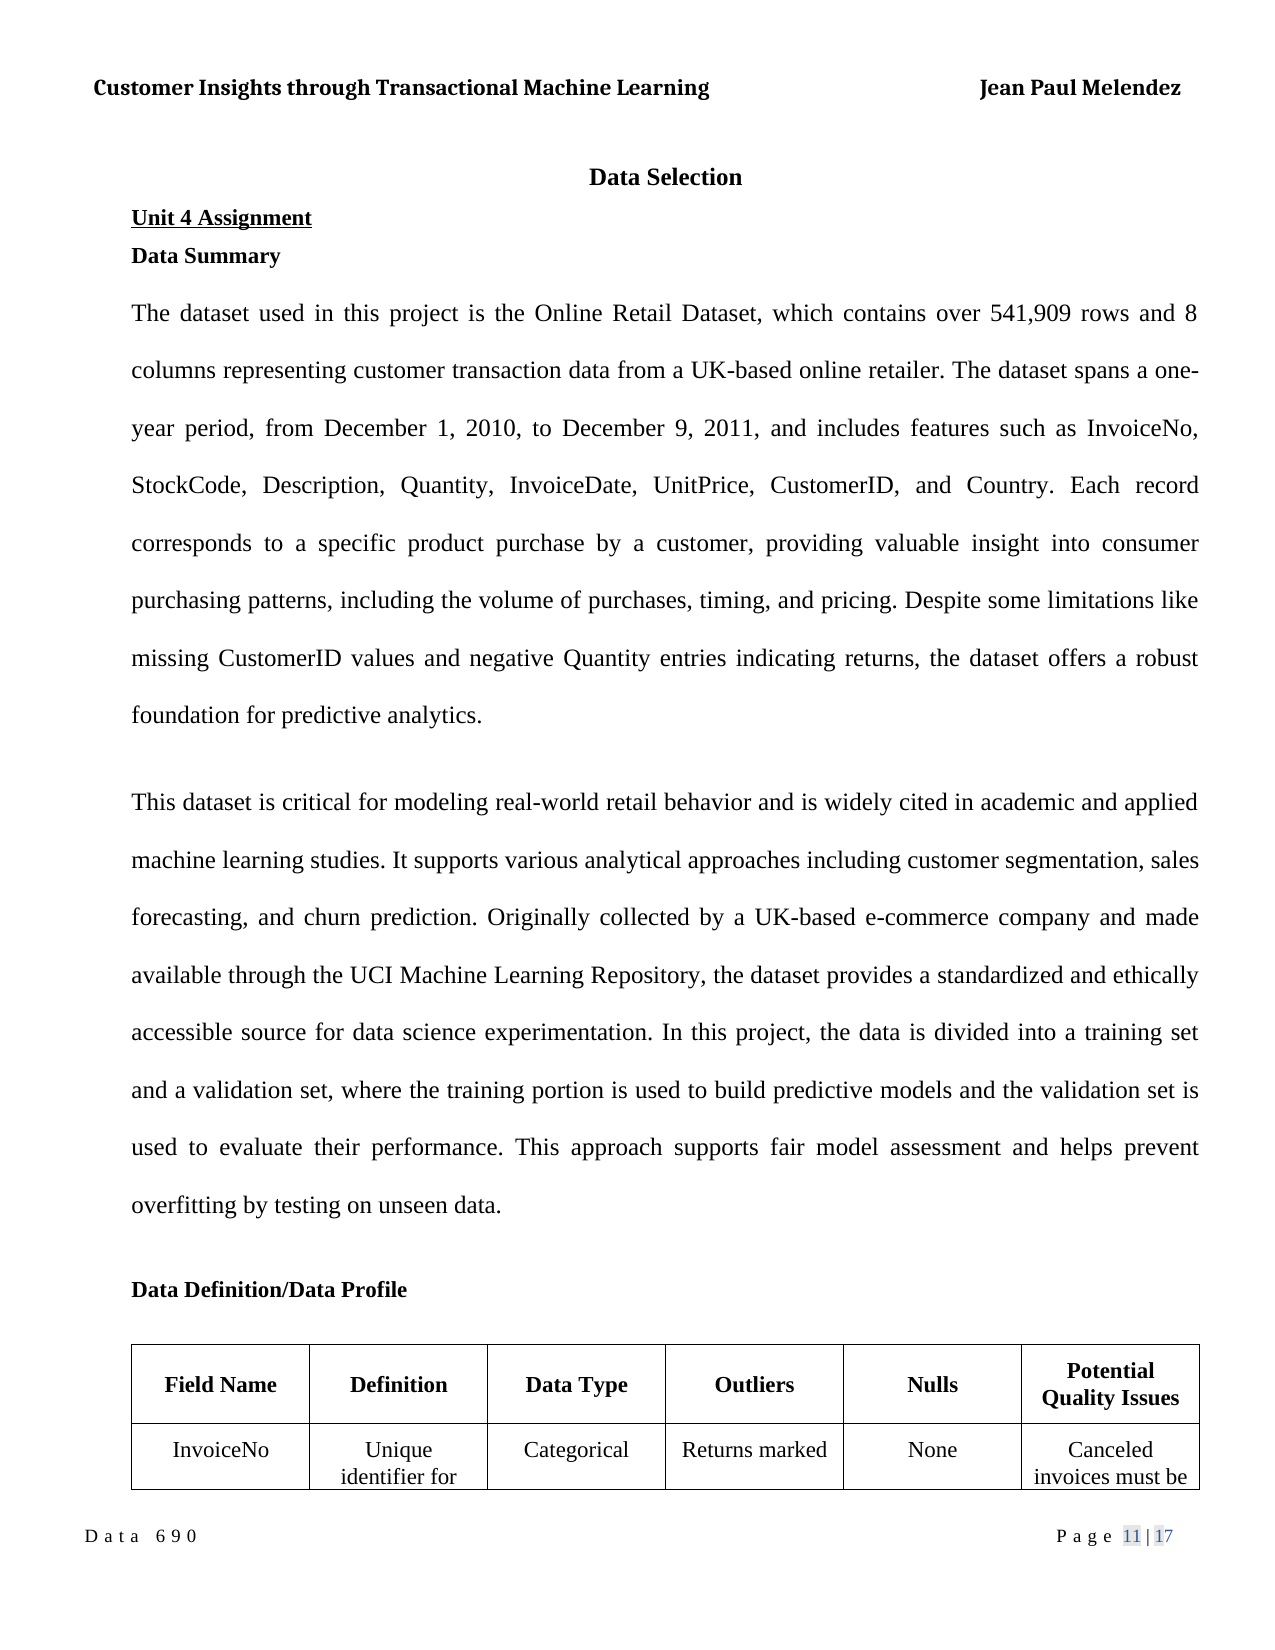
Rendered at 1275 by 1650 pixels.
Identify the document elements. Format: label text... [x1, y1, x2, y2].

subtitle Data Definition/Data Profile [131, 1276, 1200, 1303]
table_header Field Name [132, 1345, 309, 1423]
text This dataset is critical for modeling real-world retail behavior and is widely cited in academic and applied machine learning studies. It supports various analytical approaches including customer segmentation, sales forecasting, and churn prediction. Originally collected by a UK-based e-commerce company and made available through the UCI Machine Learning Repository, the dataset provides a standardized and ethically accessible source for data science experimentation. In this project, the data is divided into a training set and a validation set, where the training portion is used to build predictive models and the validation set is used to evaluate their performance. This approach supports fair model assessment and helps prevent overfitting by testing on unseen data. [131, 787, 1200, 1218]
subtitle Data Selection [131, 162, 1200, 191]
table_header Outliers [666, 1345, 843, 1423]
table_cell None [844, 1424, 1021, 1489]
table_header Definition [310, 1345, 487, 1423]
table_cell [310, 1424, 487, 1489]
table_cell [666, 1424, 843, 1489]
table_header Potential Quality Issues [1022, 1345, 1199, 1423]
text Unit 4 Assignment [131, 204, 1200, 230]
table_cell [1022, 1424, 1199, 1489]
table_header Data Type [488, 1345, 665, 1423]
subtitle Data Summary [131, 243, 1200, 269]
table_header Nulls [844, 1345, 1021, 1423]
table_cell Categorical [488, 1424, 665, 1489]
text The dataset used in this project is the Online Retail Dataset, which contains over 541,909 rows and 8 columns representing customer transaction data from a UK-based online retailer. The dataset spans a one-year period, from December 1, 2010, to December 9, 2011, and includes features such as InvoiceNo, StockCode, Description, Quantity, InvoiceDate, UnitPrice, CustomerID, and Country. Each record corresponds to a specific product purchase by a customer, providing valuable insight into consumer purchasing patterns, including the volume of purchases, timing, and pricing. Despite some limitations like missing CustomerID values and negative Quantity entries indicating returns, the dataset offers a robust foundation for predictive analytics. [131, 298, 1200, 729]
table_cell InvoiceNo [132, 1424, 309, 1489]
